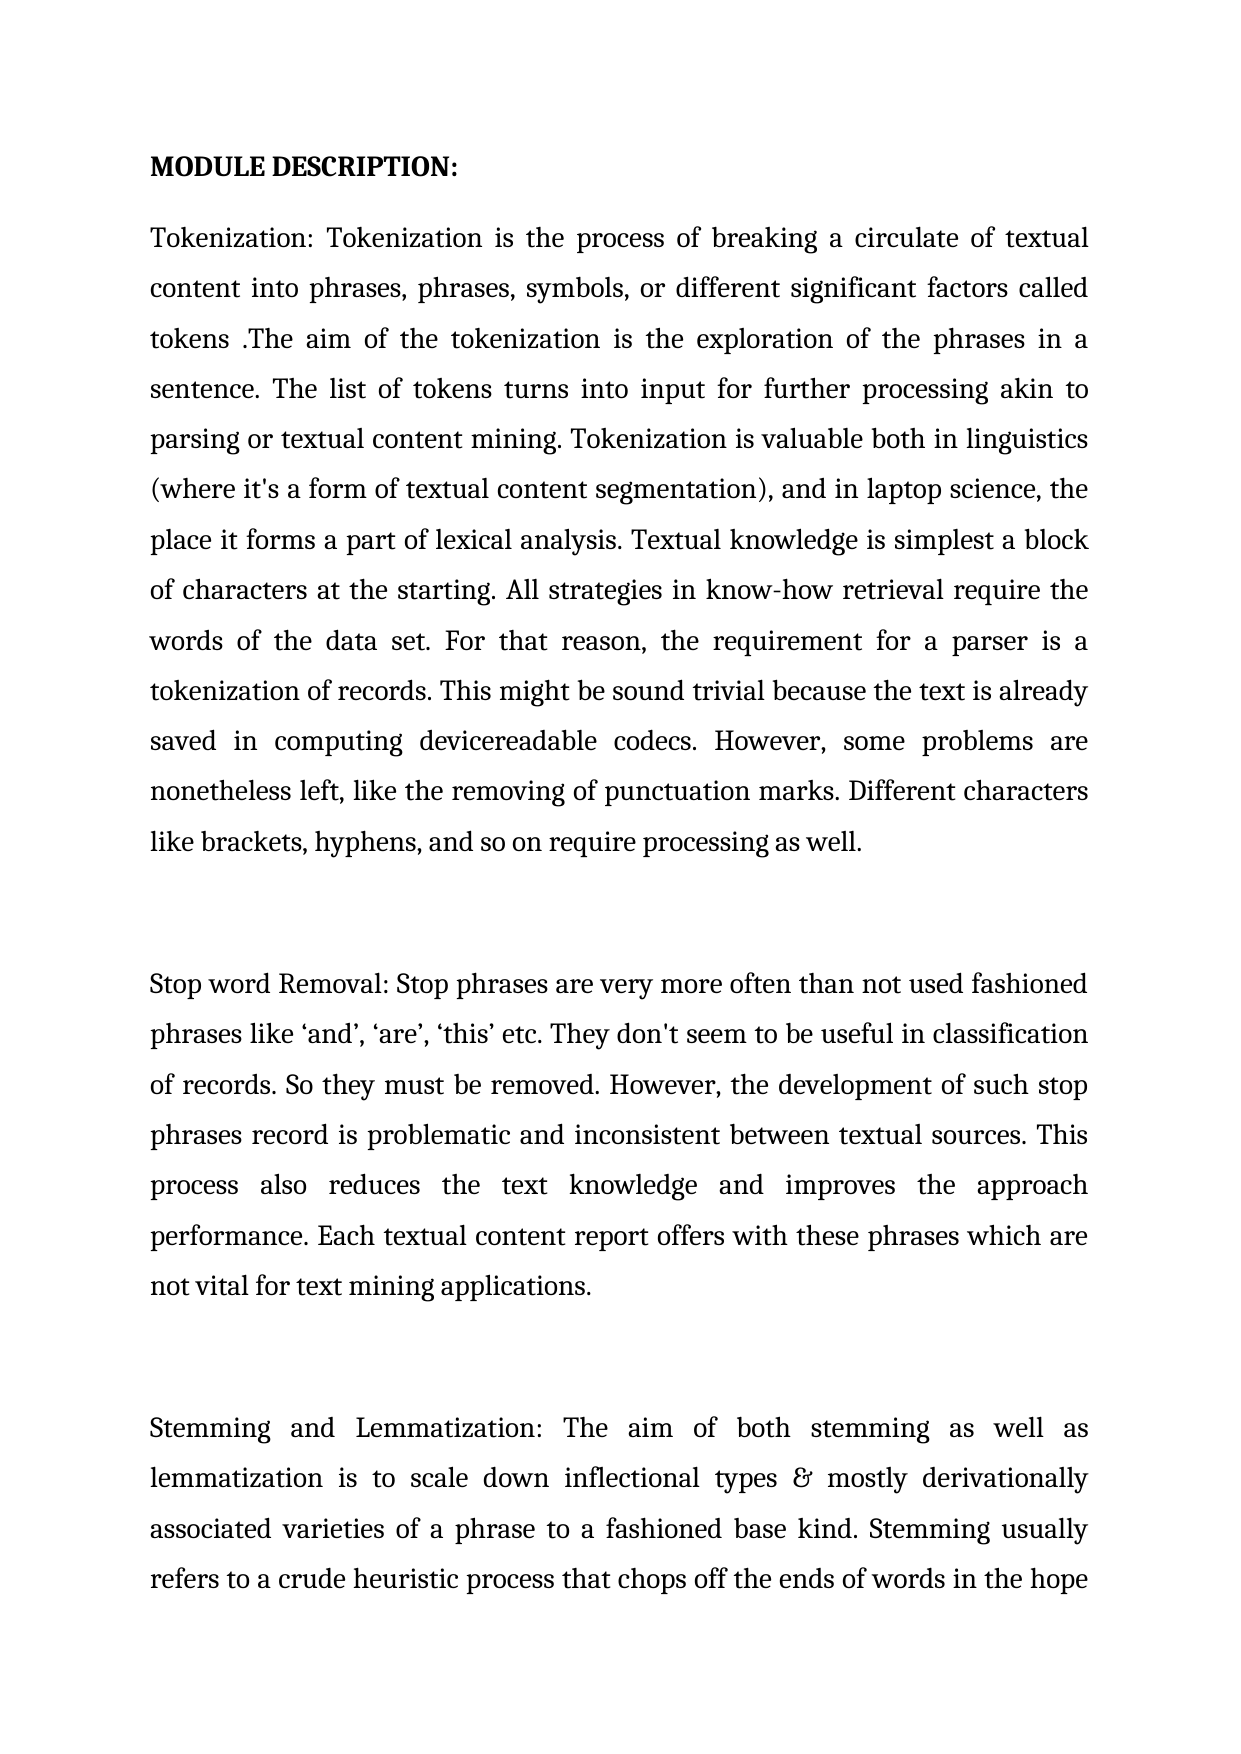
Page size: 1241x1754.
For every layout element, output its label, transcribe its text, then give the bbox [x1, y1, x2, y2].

text Tokenization: Tokenization is the process of breaking a circulate of textual content into phrases, phrases, symbols, or different significant factors called tokens .The aim of the tokenization is the exploration of the phrases in a sentence. The list of tokens turns into input for further processing akin to parsing or textual content mining. Tokenization is valuable both in linguistics (where it's a form of textual content segmentation), and in laptop science, the place it forms a part of lexical analysis. Textual knowledge is simplest a block of characters at the starting. All strategies in know-how retrieval require the words of the data set. For that reason, the requirement for a parser is a tokenization of records. This might be sound trivial because the text is already saved in computing devicereadable codecs. However, some problems are nonetheless left, like the removing of punctuation marks. Different characters like brackets, hyphens, and so on require processing as well. [150, 221, 1090, 858]
text MODULE DESCRIPTION: [150, 150, 1090, 183]
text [150, 1411, 1090, 1596]
text Stop word Removal: Stop phrases are very more often than not used fashioned phrases like ‘and’, ‘are’, ‘this’ etc. They don't seem to be useful in classification of records. So they must be removed. However, the development of such stop phrases record is problematic and inconsistent between textual sources. This process also reduces the text knowledge and improves the approach performance. Each textual content report offers with these phrases which are not vital for text mining applications. [150, 967, 1090, 1303]
